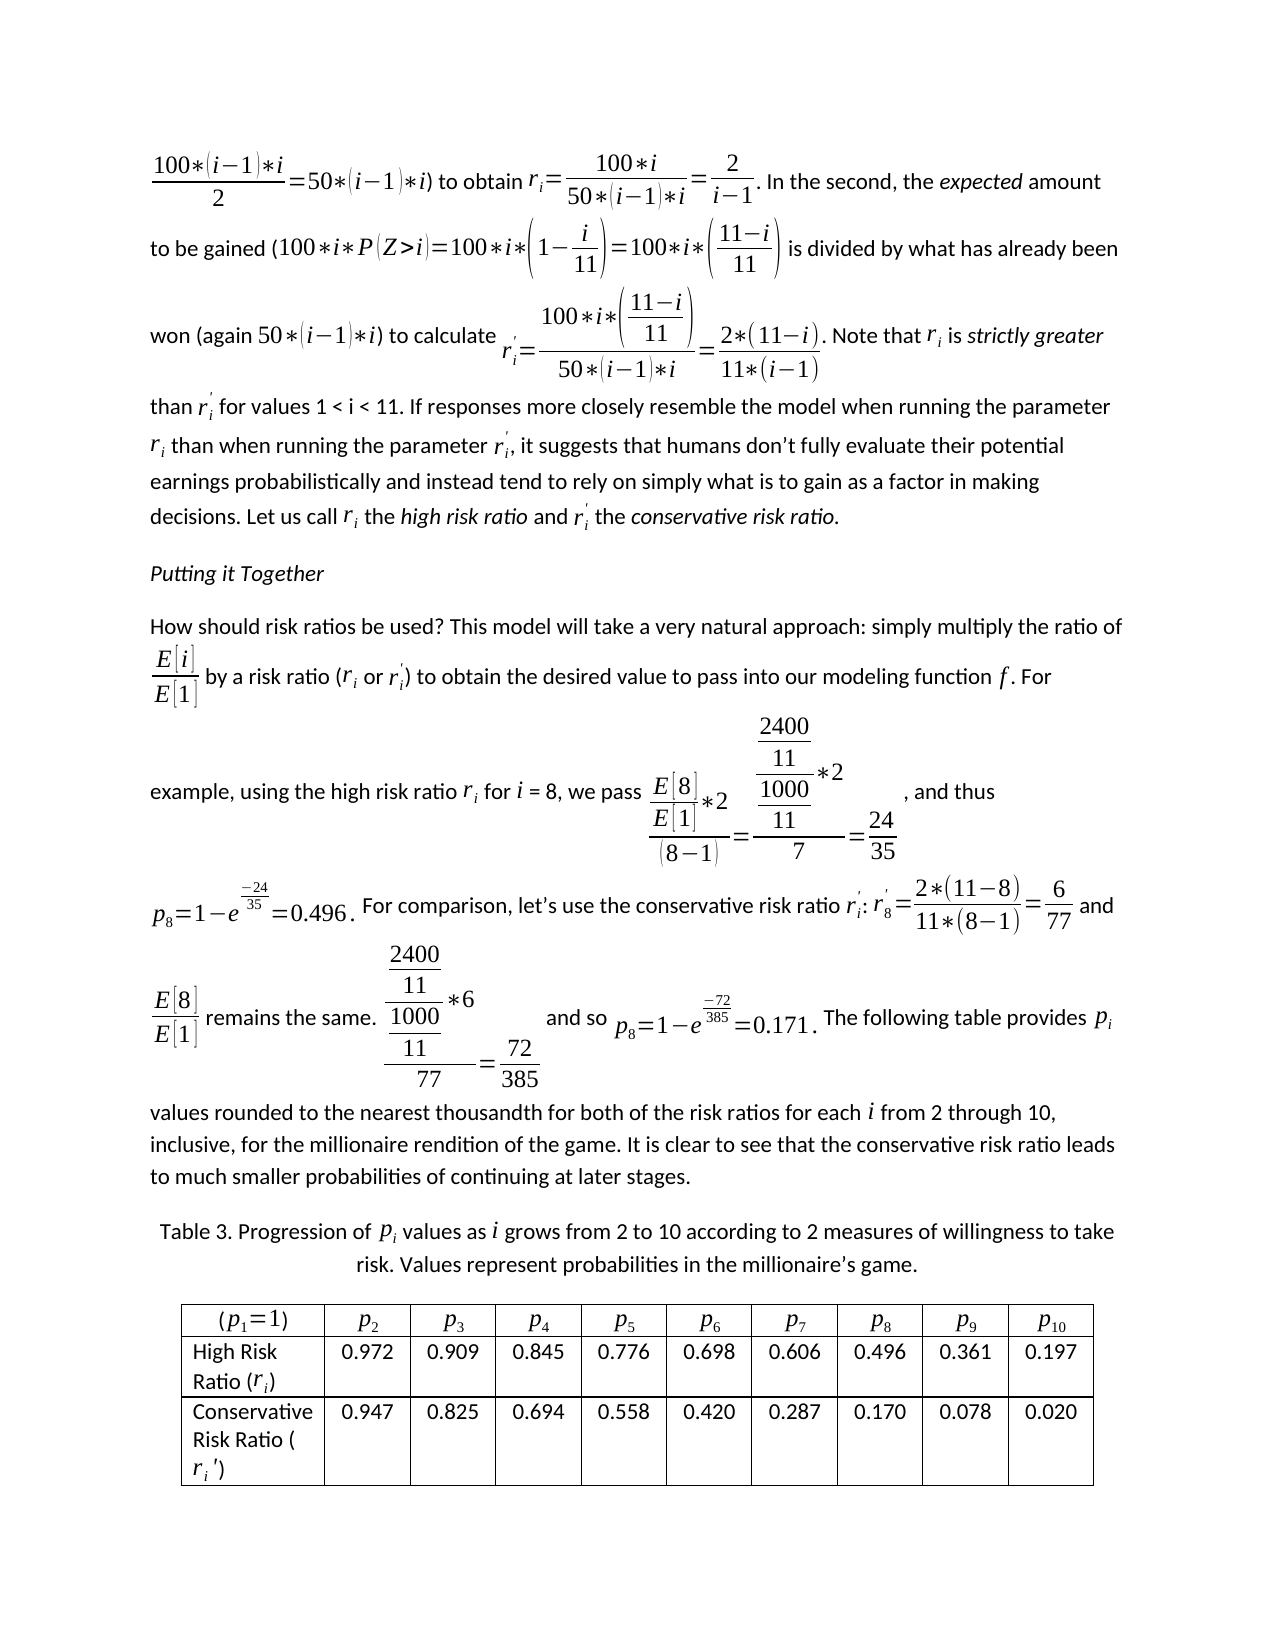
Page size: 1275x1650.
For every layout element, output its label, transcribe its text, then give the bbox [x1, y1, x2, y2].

text Putting it Together [150, 559, 1125, 587]
table_cell 0.197 [1009, 1337, 1093, 1396]
table_cell 0.947 [325, 1398, 410, 1485]
text How should risk ratios be used? This model will take a very natural approach: simply multiply the ratio of by a risk ratio ( or ) to obtain the desired value to pass into our modeling function . For example, using the high risk ratio for = 8, we pass , and thus For comparison, let’s use the conservative risk ratio : and remains the same. and so The following table provides values rounded to the nearest thousandth for both of the risk ratios for each from 2 through 10, inclusive, for the millionaire rendition of the game. It is clear to see that the conservative risk ratio leads to much smaller probabilities of continuing at later stages. [150, 612, 1125, 1190]
table_cell 0.361 [923, 1337, 1008, 1396]
table_header [667, 1305, 751, 1336]
table_cell 0.496 [838, 1337, 922, 1396]
table_header [923, 1305, 1008, 1336]
table_cell 0.606 [752, 1337, 837, 1396]
table_cell 0.909 [411, 1337, 495, 1396]
text Table 3. Progression of values as grows from 2 to 10 according to 2 measures of willingness to take risk. Values represent probabilities in the millionaire’s game. [150, 1215, 1125, 1279]
table_header [1009, 1305, 1093, 1336]
table_cell 0.694 [496, 1398, 581, 1485]
table_cell 0.078 [923, 1398, 1008, 1485]
table_cell 0.845 [496, 1337, 581, 1396]
table_cell 0.558 [582, 1398, 666, 1485]
table_cell 0.287 [752, 1398, 837, 1485]
table_cell High Risk Ratio () [182, 1337, 324, 1396]
table_header [752, 1305, 837, 1336]
table_header [325, 1305, 410, 1336]
table_cell 0.420 [667, 1398, 751, 1485]
table_header [582, 1305, 666, 1336]
table_header [838, 1305, 922, 1336]
table_header [411, 1305, 495, 1336]
table_cell 0.020 [1009, 1398, 1093, 1485]
table_cell 0.825 [411, 1398, 495, 1485]
table_cell 0.972 [325, 1337, 410, 1396]
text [150, 150, 1125, 534]
table_cell Conservative Risk Ratio () [182, 1398, 324, 1485]
table_header [496, 1305, 581, 1336]
table_header () [182, 1305, 324, 1336]
table_cell 0.776 [582, 1337, 666, 1396]
table_cell 0.698 [667, 1337, 751, 1396]
table_cell 0.170 [838, 1398, 922, 1485]
